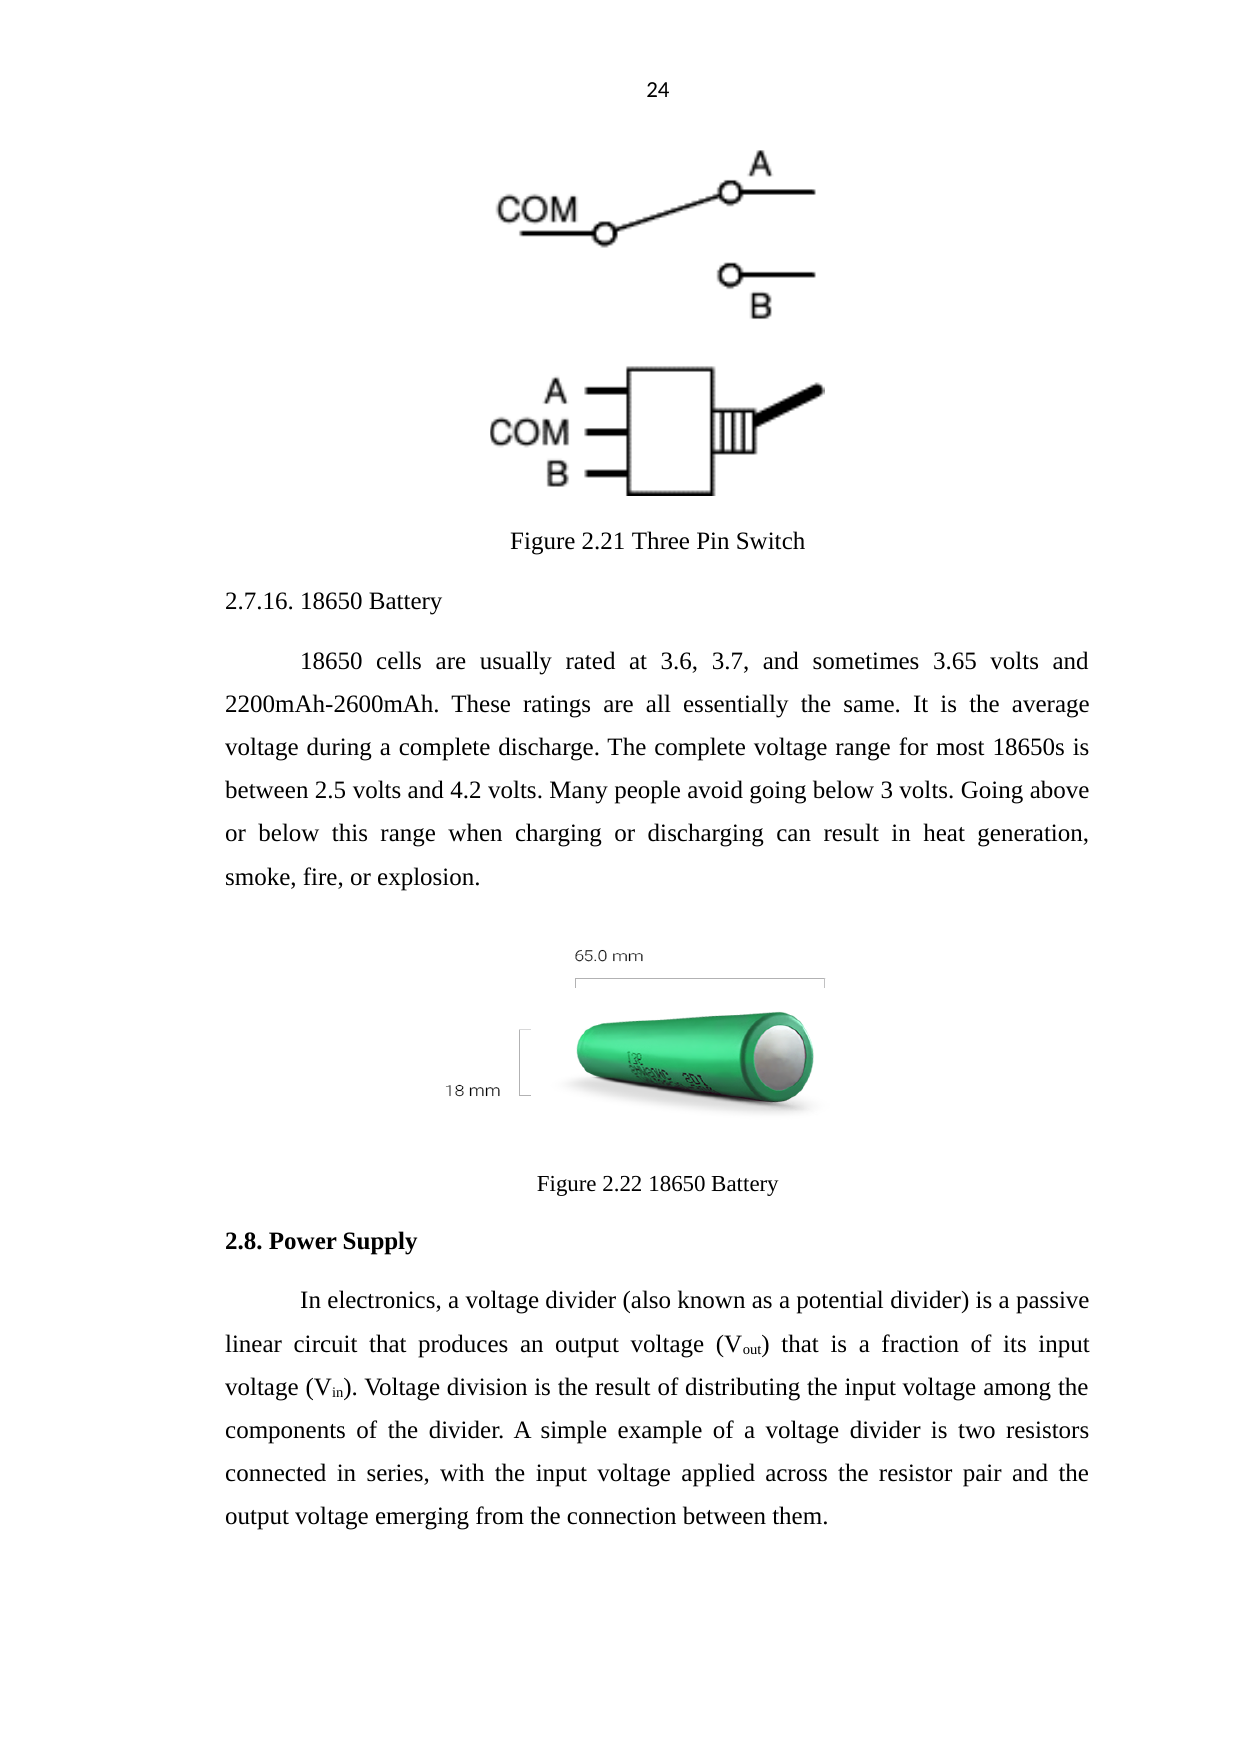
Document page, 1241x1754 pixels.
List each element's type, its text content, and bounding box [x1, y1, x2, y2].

text Figure 2.21 Three Pin Switch [225, 526, 1090, 555]
picture [438, 921, 877, 1139]
text 2.7.16. 18650 Battery [225, 586, 1090, 615]
picture [490, 150, 825, 496]
text 18650 cells are usually rated at 3.6, 3.7, and sometimes 3.65 volts and 2200mAh-2600mAh. These ratings are all essentially the same. It is the average voltage during a complete discharge. The complete voltage range for most 18650s is between 2.5 volts and 4.2 volts. Many people avoid going below 3 volts. Going above or below this range when charging or discharging can result in heat generation, smoke, fire, or explosion. [225, 646, 1090, 890]
text 2.8. Power Supply [225, 1226, 1090, 1254]
text In electronics, a voltage divider (also known as a potential divider) is a passive linear circuit that produces an output voltage (Vout) that is a fraction of its input voltage (Vin). Voltage division is the result of distributing the input voltage among the components of the divider. A simple example of a voltage divider is two resistors connected in series, with the input voltage applied across the resistor pair and the output voltage emerging from the connection between them. [225, 1286, 1090, 1530]
text Figure 2.22 18650 Battery [225, 1169, 1090, 1196]
